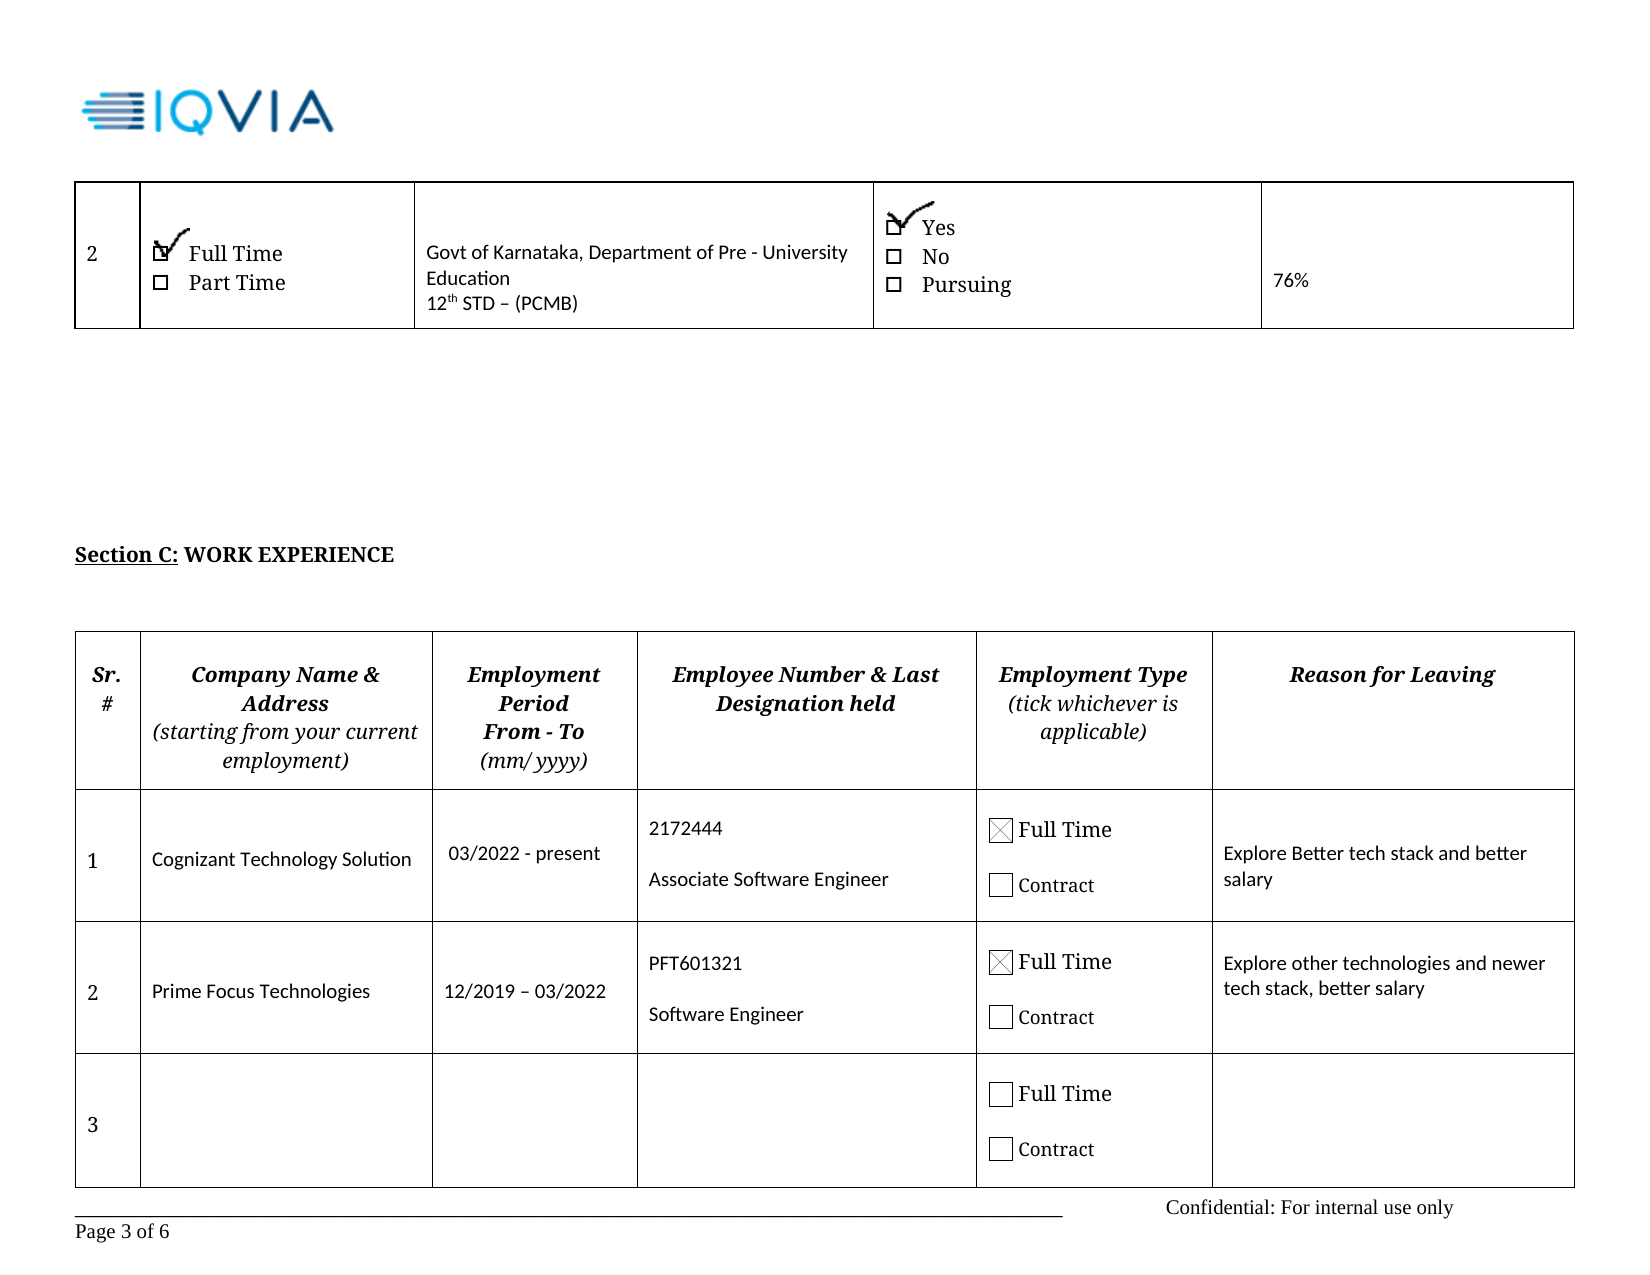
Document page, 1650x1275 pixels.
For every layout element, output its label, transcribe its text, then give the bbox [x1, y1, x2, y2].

table_cell 1 [76, 790, 140, 921]
table_cell 03/2022 - present [433, 790, 637, 921]
table_header Employment Period From - To (mm/ yyyy) [433, 632, 637, 789]
table_cell Prime Focus Technologies [141, 922, 432, 1052]
table_header Company Name & Address (starting from your current employment) [141, 632, 432, 789]
table_cell 2 [76, 922, 140, 1052]
table_cell Full Time Contract Part Time [977, 922, 1212, 1052]
table_cell Full Time Contract Part Time [977, 790, 1212, 921]
table_header Employment Type (tick whichever is applicable) [977, 632, 1212, 789]
table_cell [638, 1054, 976, 1187]
picture [75, 57, 350, 153]
table_cell Explore other technologies and newer tech stack, better salary [1213, 922, 1574, 1052]
table_cell 12/2019 – 03/2022 [433, 922, 637, 1052]
table_cell Explore Better tech stack and better salary [1213, 790, 1574, 921]
picture [887, 201, 936, 228]
subtitle Section C: WORK EXPERIENCE [75, 540, 1575, 568]
table_cell Full Time Contract Part Time [977, 1054, 1212, 1187]
table_cell 3 [76, 1054, 140, 1187]
table_cell [1213, 1054, 1574, 1187]
table_cell [141, 1054, 432, 1187]
table_cell [433, 1054, 637, 1187]
table_header Employee Number & Last Designation held [638, 632, 976, 789]
table_cell Govt of Karnataka, Department of Pre - University Education 12th STD – (PCMB) [415, 183, 873, 328]
table_header Sr. # [76, 632, 140, 789]
table_cell Cognizant Technology Solution [141, 790, 432, 921]
table_cell 76% [1262, 183, 1573, 328]
picture [154, 228, 190, 257]
table_cell 2172444 Associate Software Engineer [638, 790, 976, 921]
table_header Reason for Leaving [1213, 632, 1574, 789]
table_cell Full Time Part Time [141, 183, 414, 328]
table_cell 2 [76, 183, 139, 328]
table_cell Yes No Pursuing [874, 183, 1261, 328]
table_cell PFT601321 Software Engineer [638, 922, 976, 1052]
